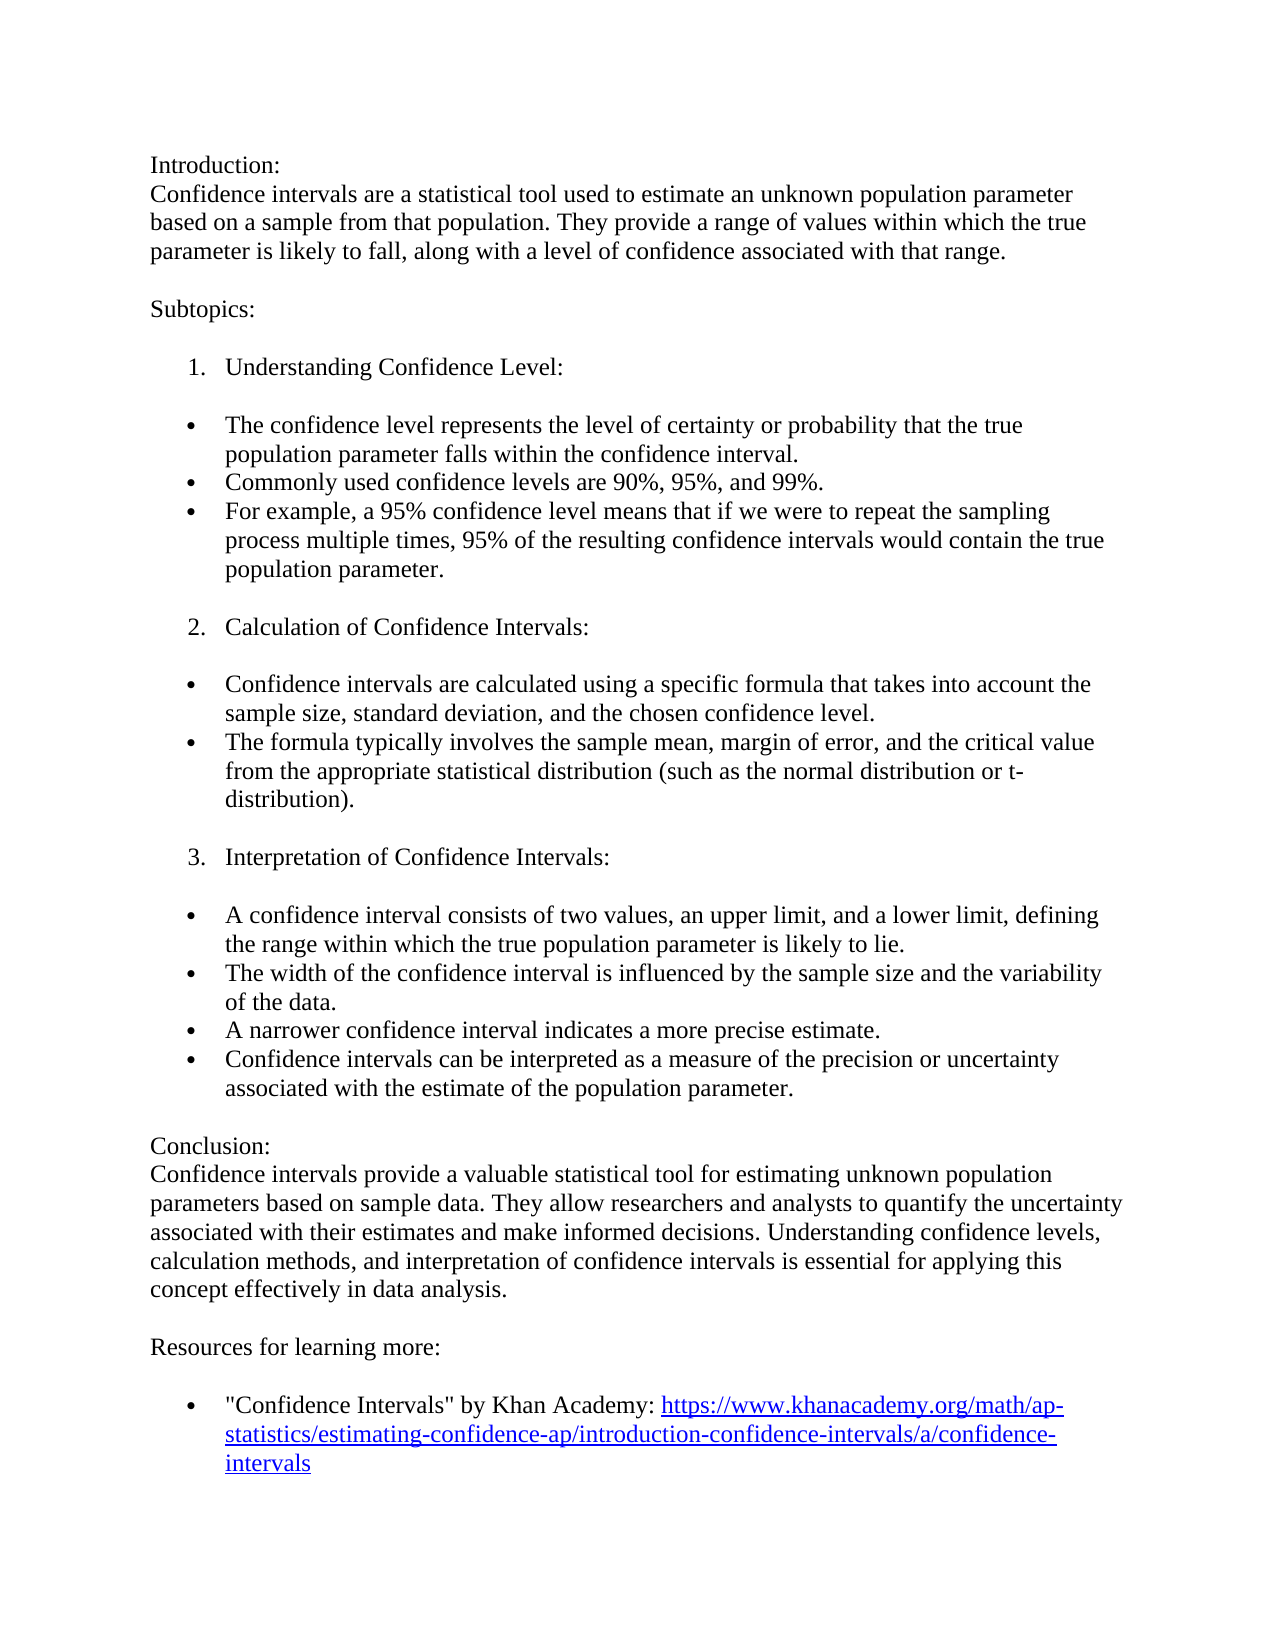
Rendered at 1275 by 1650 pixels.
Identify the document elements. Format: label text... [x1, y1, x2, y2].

text Introduction: Confidence intervals are a statistical tool used to estimate an unknown population parameter based on a sample from that population. They provide a range of values within which the true parameter is likely to fall, along with a level of confidence associated with that range. [150, 150, 1125, 265]
list The confidence level represents the level of certainty or probability that the true population parameter falls within the confidence interval. [187, 410, 1125, 467]
list The formula typically involves the sample mean, margin of error, and the critical value from the appropriate statistical distribution (such as the normal distribution or t-distribution). [187, 727, 1125, 813]
list "Confidence Intervals" by Khan Academy: https://www.khanacademy.org/math/ap-statistics/estimating-confidence-ap/introduction-confidence-intervals/a/confidence-intervals [187, 1390, 1125, 1477]
list A confidence interval consists of two values, an upper limit, and a lower limit, defining the range within which the true population parameter is likely to lie. [187, 900, 1125, 958]
list Confidence intervals can be interpreted as a measure of the precision or uncertainty associated with the estimate of the population parameter. [187, 1044, 1125, 1102]
list The width of the confidence interval is influenced by the sample size and the variability of the data. [187, 958, 1125, 1015]
list Calculation of Confidence Intervals: [187, 612, 1125, 640]
text Resources for learning more: [150, 1332, 1125, 1361]
text Subtopics: [150, 294, 1125, 323]
list Commonly used confidence levels are 90%, 95%, and 99%. [187, 467, 1125, 496]
list For example, a 95% confidence level means that if we were to repeat the sampling process multiple times, 95% of the resulting confidence intervals would contain the true population parameter. [187, 496, 1125, 582]
list Understanding Confidence Level: [187, 352, 1125, 381]
list Interpretation of Confidence Intervals: [187, 842, 1125, 871]
list A narrower confidence interval indicates a more precise estimate. [187, 1015, 1125, 1044]
text Conclusion: Confidence intervals provide a valuable statistical tool for estimating unknown population parameters based on sample data. They allow researchers and analysts to quantify the uncertainty associated with their estimates and make informed decisions. Understanding confidence levels, calculation methods, and interpretation of confidence intervals is essential for applying this concept effectively in data analysis. [150, 1131, 1125, 1303]
list Confidence intervals are calculated using a specific formula that takes into account the sample size, standard deviation, and the chosen confidence level. [187, 669, 1125, 727]
